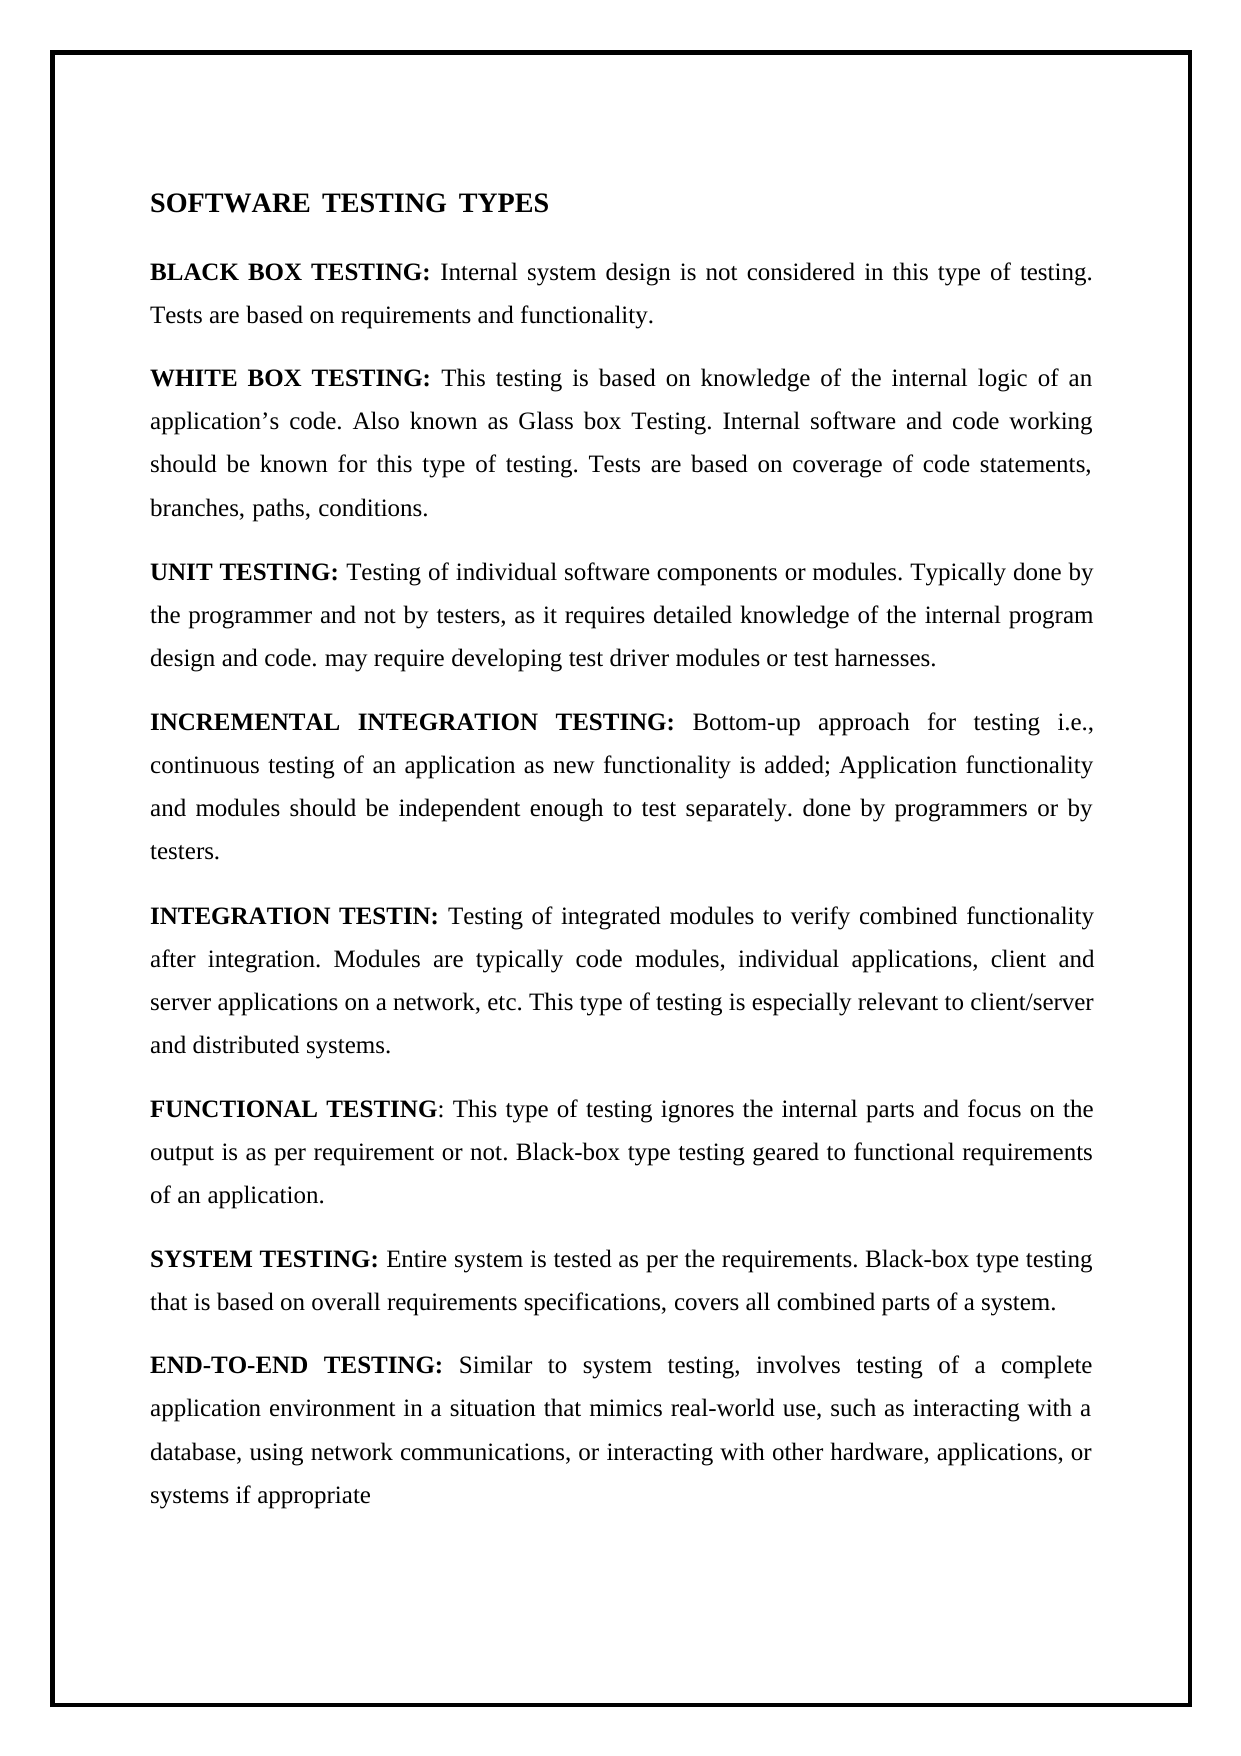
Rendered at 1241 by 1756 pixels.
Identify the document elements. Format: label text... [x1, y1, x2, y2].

text SYSTEM TESTING: Entire system is tested as per the requirements. Black-box type testing that is based on overall requirements specifications, covers all combined parts of a system. [150, 1244, 1094, 1316]
text UNIT TESTING: Testing of individual software components or modules. Typically done by the programmer and not by testers, as it requires detailed knowledge of the internal program design and code. may require developing test driver modules or test harnesses. [150, 557, 1094, 672]
text FUNCTIONAL TESTING: This type of testing ignores the internal parts and focus on the output is as per requirement or not. Black-box type testing geared to functional requirements of an application. [150, 1094, 1094, 1209]
text SOFTWARE TESTING TYPES [150, 186, 1138, 218]
text INCREMENTAL INTEGRATION TESTING: Bottom-up approach for testing i.e., continuous testing of an application as new functionality is added; Application functionality and modules should be independent enough to test separately. done by programmers or by testers. [150, 707, 1094, 865]
text BLACK BOX TESTING: Internal system design is not considered in this type of testing. Tests are based on requirements and functionality. [150, 257, 1094, 329]
text WHITE BOX TESTING: This testing is based on knowledge of the internal logic of an application’s code. Also known as Glass box Testing. Internal software and code working should be known for this type of testing. Tests are based on coverage of code statements, branches, paths, conditions. [150, 363, 1093, 521]
text INTEGRATION TESTIN: Testing of integrated modules to verify combined functionality after integration. Modules are typically code modules, individual applications, client and server applications on a network, etc. This type of testing is especially relevant to client/server and distributed systems. [150, 901, 1094, 1059]
text END-TO-END TESTING: Similar to system testing, involves testing of a complete application environment in a situation that mimics real-world use, such as interacting with a database, using network communications, or interacting with other hardware, applications, or systems if appropriate [150, 1350, 1093, 1508]
